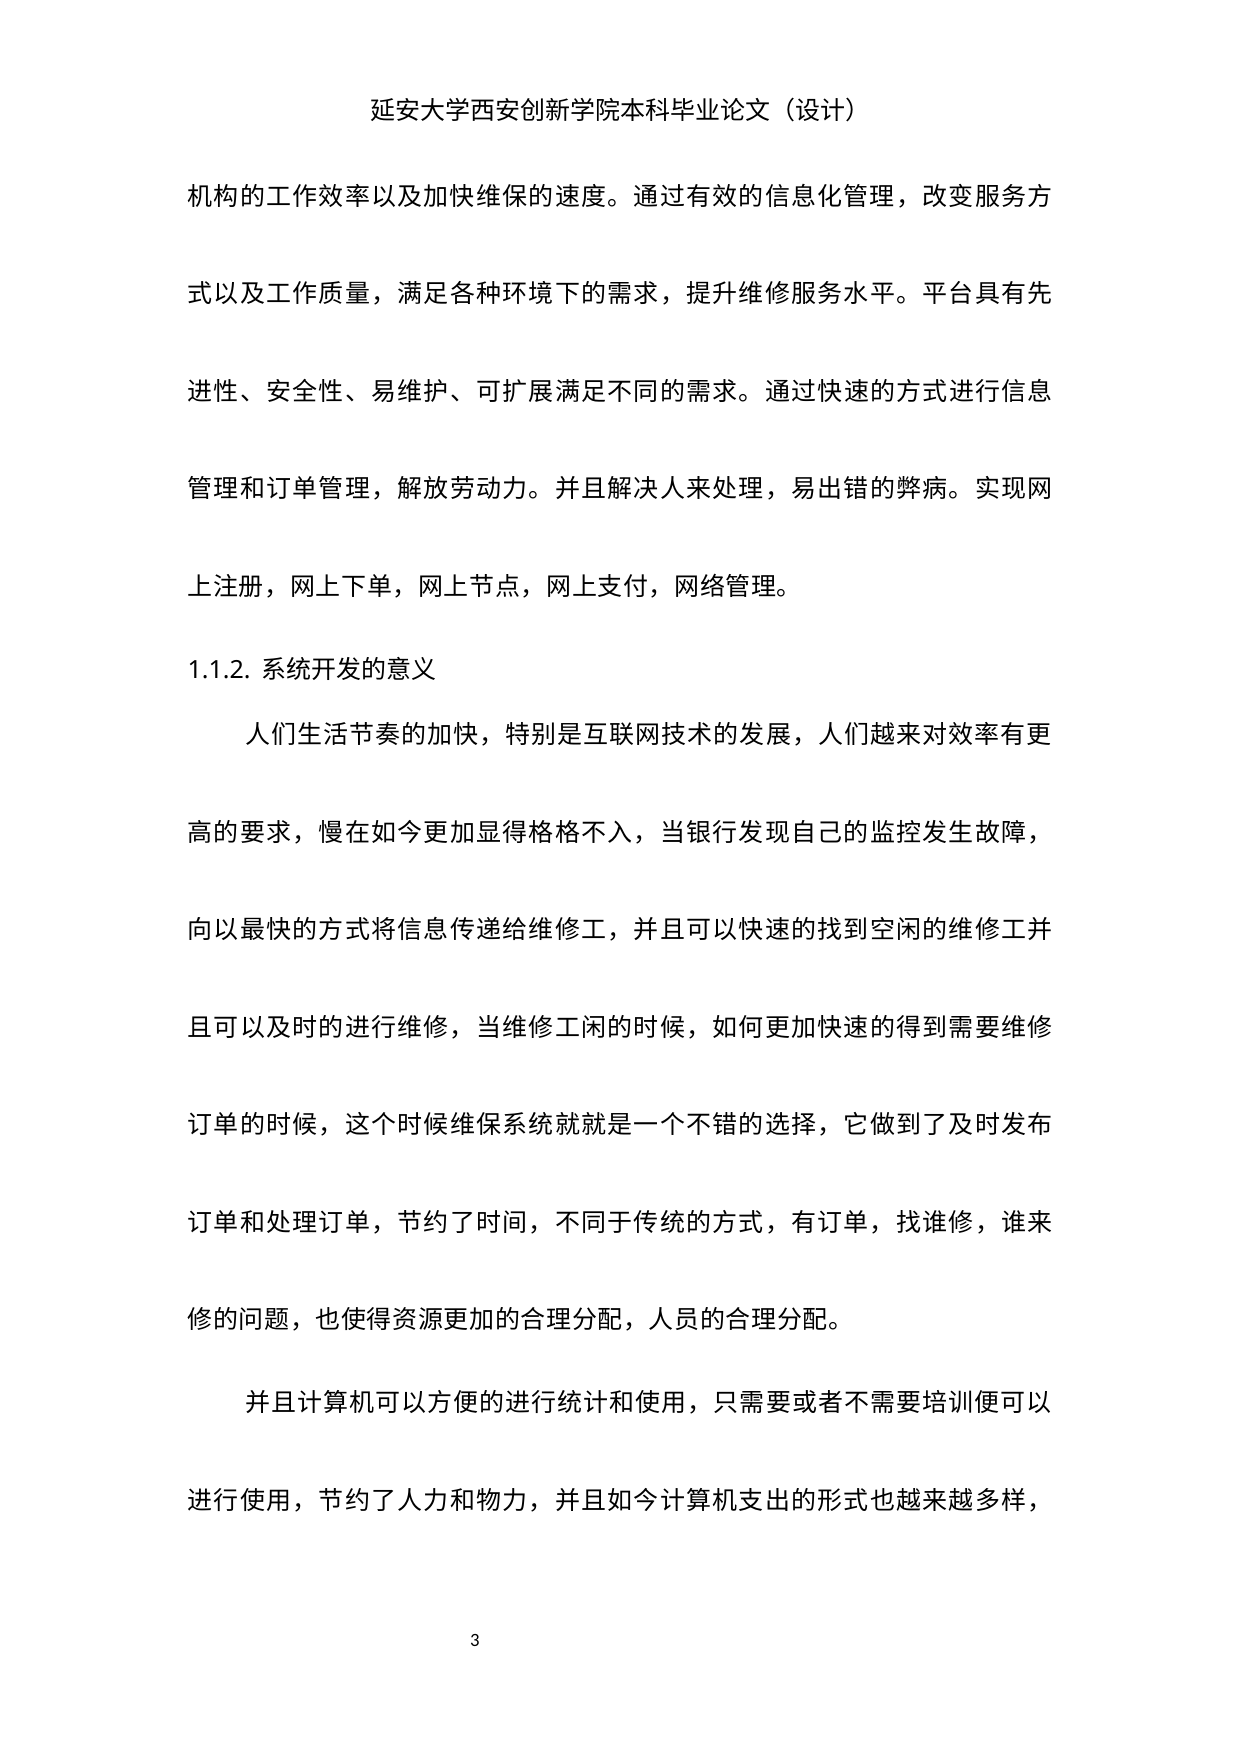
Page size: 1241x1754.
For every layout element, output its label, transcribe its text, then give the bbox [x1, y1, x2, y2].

list 系统开发的意义 [187, 635, 1053, 700]
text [187, 162, 1053, 617]
text 人们生活节奏的加快，特别是互联网技术的发展，人们越来对效率有更高的要求，慢在如今更加显得格格不入，当银行发现自己的监控发生故障，向以最快的方式将信息传递给维修工，并且可以快速的找到空闲的维修工并且可以及时的进行维修，当维修工闲的时候，如何更加快速的得到需要维修订单的时候，这个时候维保系统就就是一个不错的选择，它做到了及时发布订单和处理订单，节约了时间，不同于传统的方式，有订单，找谁修，谁来修的问题，也使得资源更加的合理分配，人员的合理分配。 [187, 700, 1053, 1350]
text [187, 1368, 1053, 1531]
